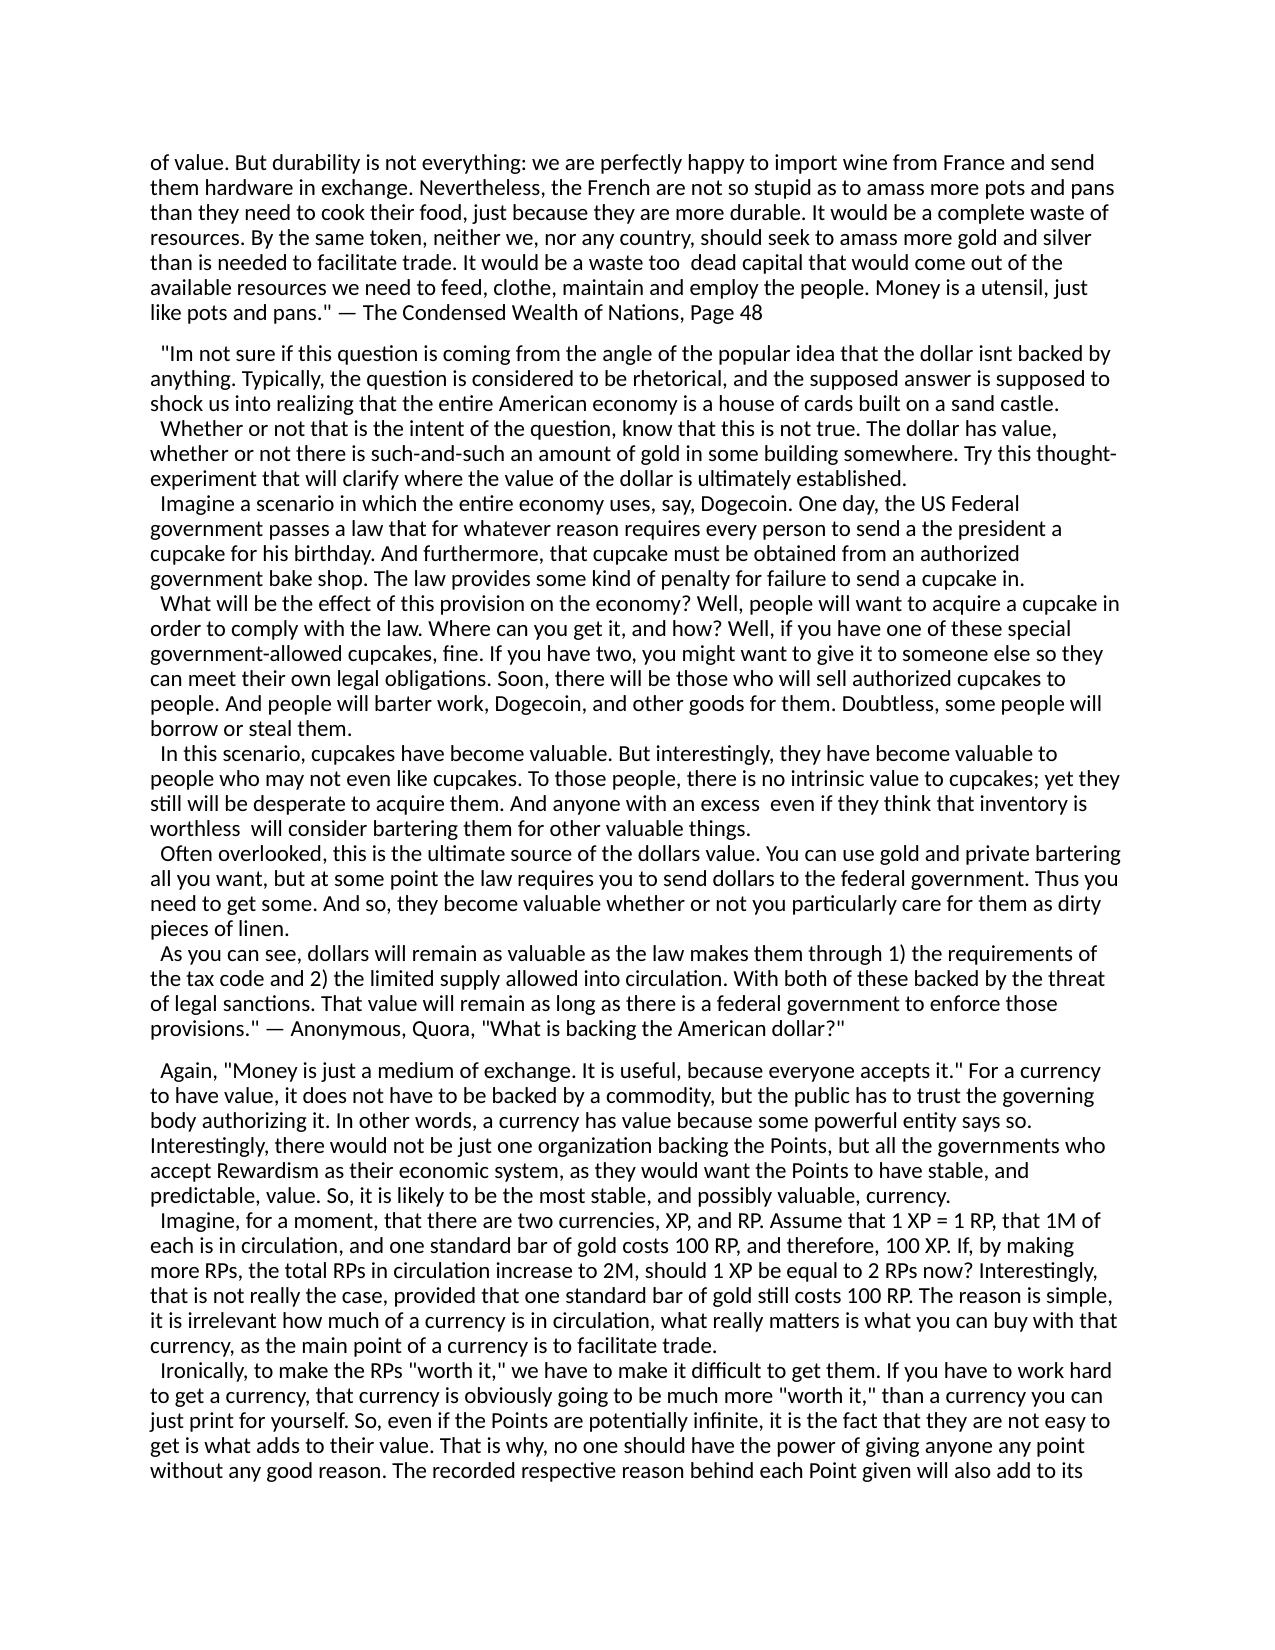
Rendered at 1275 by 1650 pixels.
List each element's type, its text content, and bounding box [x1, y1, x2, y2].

text "Im not sure if this question is coming from the angle of the popular idea that the dollar isnt backed by anything. Typically, the question is considered to be rhetorical, and the supposed answer is supposed to shock us into realizing that the entire American economy is a house of cards built on a sand castle. Whether or not that is the intent of the question, know that this is not true. The dollar has value, whether or not there is such-and-such an amount of gold in some building somewhere. Try this thought-experiment that will clarify where the value of the dollar is ultimately established. Imagine a scenario in which the entire economy uses, say, Dogecoin. One day, the US Federal government passes a law that for whatever reason requires every person to send a the president a cupcake for his birthday. And furthermore, that cupcake must be obtained from an authorized government bake shop. The law provides some kind of penalty for failure to send a cupcake in. What will be the effect of this provision on the economy? Well, people will want to acquire a cupcake in order to comply with the law. Where can you get it, and how? Well, if you have one of these special government-allowed cupcakes, fine. If you have two, you might want to give it to someone else so they can meet their own legal obligations. Soon, there will be those who will sell authorized cupcakes to people. And people will barter work, Dogecoin, and other goods for them. Doubtless, some people will borrow or steal them. In this scenario, cupcakes have become valuable. But interestingly, they have become valuable to people who may not even like cupcakes. To those people, there is no intrinsic value to cupcakes; yet they still will be desperate to acquire them. And anyone with an excess  even if they think that inventory is worthless  will consider bartering them for other valuable things. Often overlooked, this is the ultimate source of the dollars value. You can use gold and private bartering all you want, but at some point the law requires you to send dollars to the federal government. Thus you need to get some. And so, they become valuable whether or not you particularly care for them as dirty pieces of linen. As you can see, dollars will remain as valuable as the law makes them through 1) the requirements of the tax code and 2) the limited supply allowed into circulation. With both of these backed by the threat of legal sanctions. That value will remain as long as there is a federal government to enforce those provisions." — Anonymous, Quora, "What is backing the American dollar?" [150, 342, 1125, 1042]
